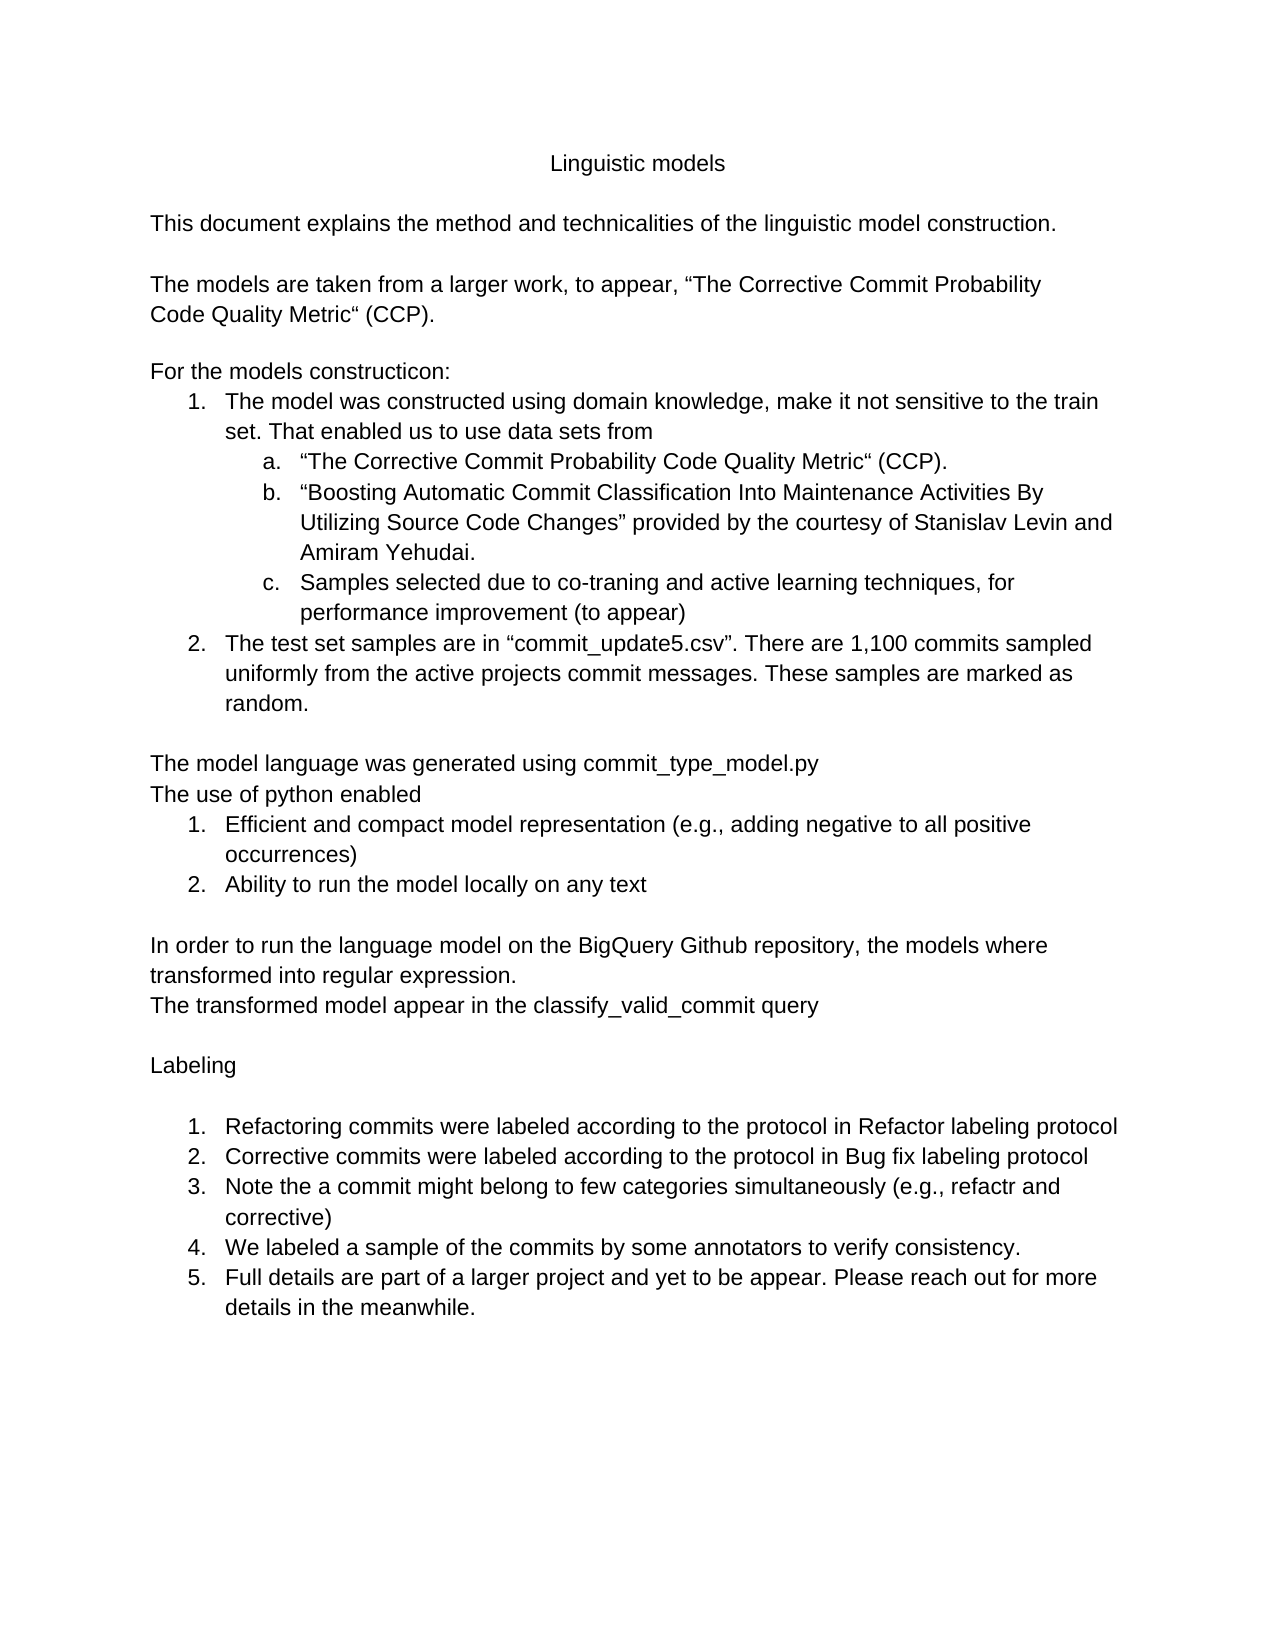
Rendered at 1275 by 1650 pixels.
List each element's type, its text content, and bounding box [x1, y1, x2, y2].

text Labeling [150, 1052, 1125, 1079]
list “Boosting Automatic Commit Classification Into Maintenance Activities By Utilizing Source Code Changes” provided by the courtesy of Stanislav Levin and Amiram Yehudai. [262, 478, 1125, 565]
list Note the a commit might belong to few categories simultaneously (e.g., refactr and corrective) [187, 1173, 1125, 1230]
text The use of python enabled [150, 781, 1125, 807]
list Efficient and compact model representation (e.g., adding negative to all positive occurrences) [187, 811, 1125, 867]
list “The Corrective Commit Probability Code Quality Metric“ (CCP). [262, 448, 1125, 474]
text For the models constructicon: [150, 358, 1125, 384]
list Refactoring commits were labeled according to the protocol in Refactor labeling protocol [187, 1113, 1125, 1139]
text Code Quality Metric“ (CCP). [150, 301, 1125, 327]
text The transformed model appear in the classify_valid_commit query [150, 992, 1125, 1018]
list The model was constructed using domain knowledge, make it not sensitive to the train set. That enabled us to use data sets from [187, 388, 1125, 444]
list Samples selected due to co-traning and active learning techniques, for performance improvement (to appear) [262, 569, 1125, 626]
list The test set samples are in “commit_update5.csv”. There are 1,100 commits sampled uniformly from the active projects commit messages. These samples are marked as random. [187, 629, 1125, 716]
list We labeled a sample of the commits by some annotators to verify consistency. [187, 1234, 1125, 1260]
text In order to run the language model on the BigQuery Github repository, the models where transformed into regular expression. [150, 932, 1125, 988]
list Ability to run the model locally on any text [187, 871, 1125, 897]
text This document explains the method and technicalities of the linguistic model construction. [150, 210, 1125, 237]
text The model language was generated using commit_type_model.py [150, 750, 1125, 777]
text Linguistic models [150, 150, 1125, 176]
text The models are taken from a larger work, to appear, “The Corrective Commit Probability [150, 271, 1125, 297]
list Corrective commits were labeled according to the protocol in Bug fix labeling protocol [187, 1143, 1125, 1169]
list Full details are part of a larger project and yet to be appear. Please reach out for more details in the meanwhile. [187, 1264, 1125, 1320]
